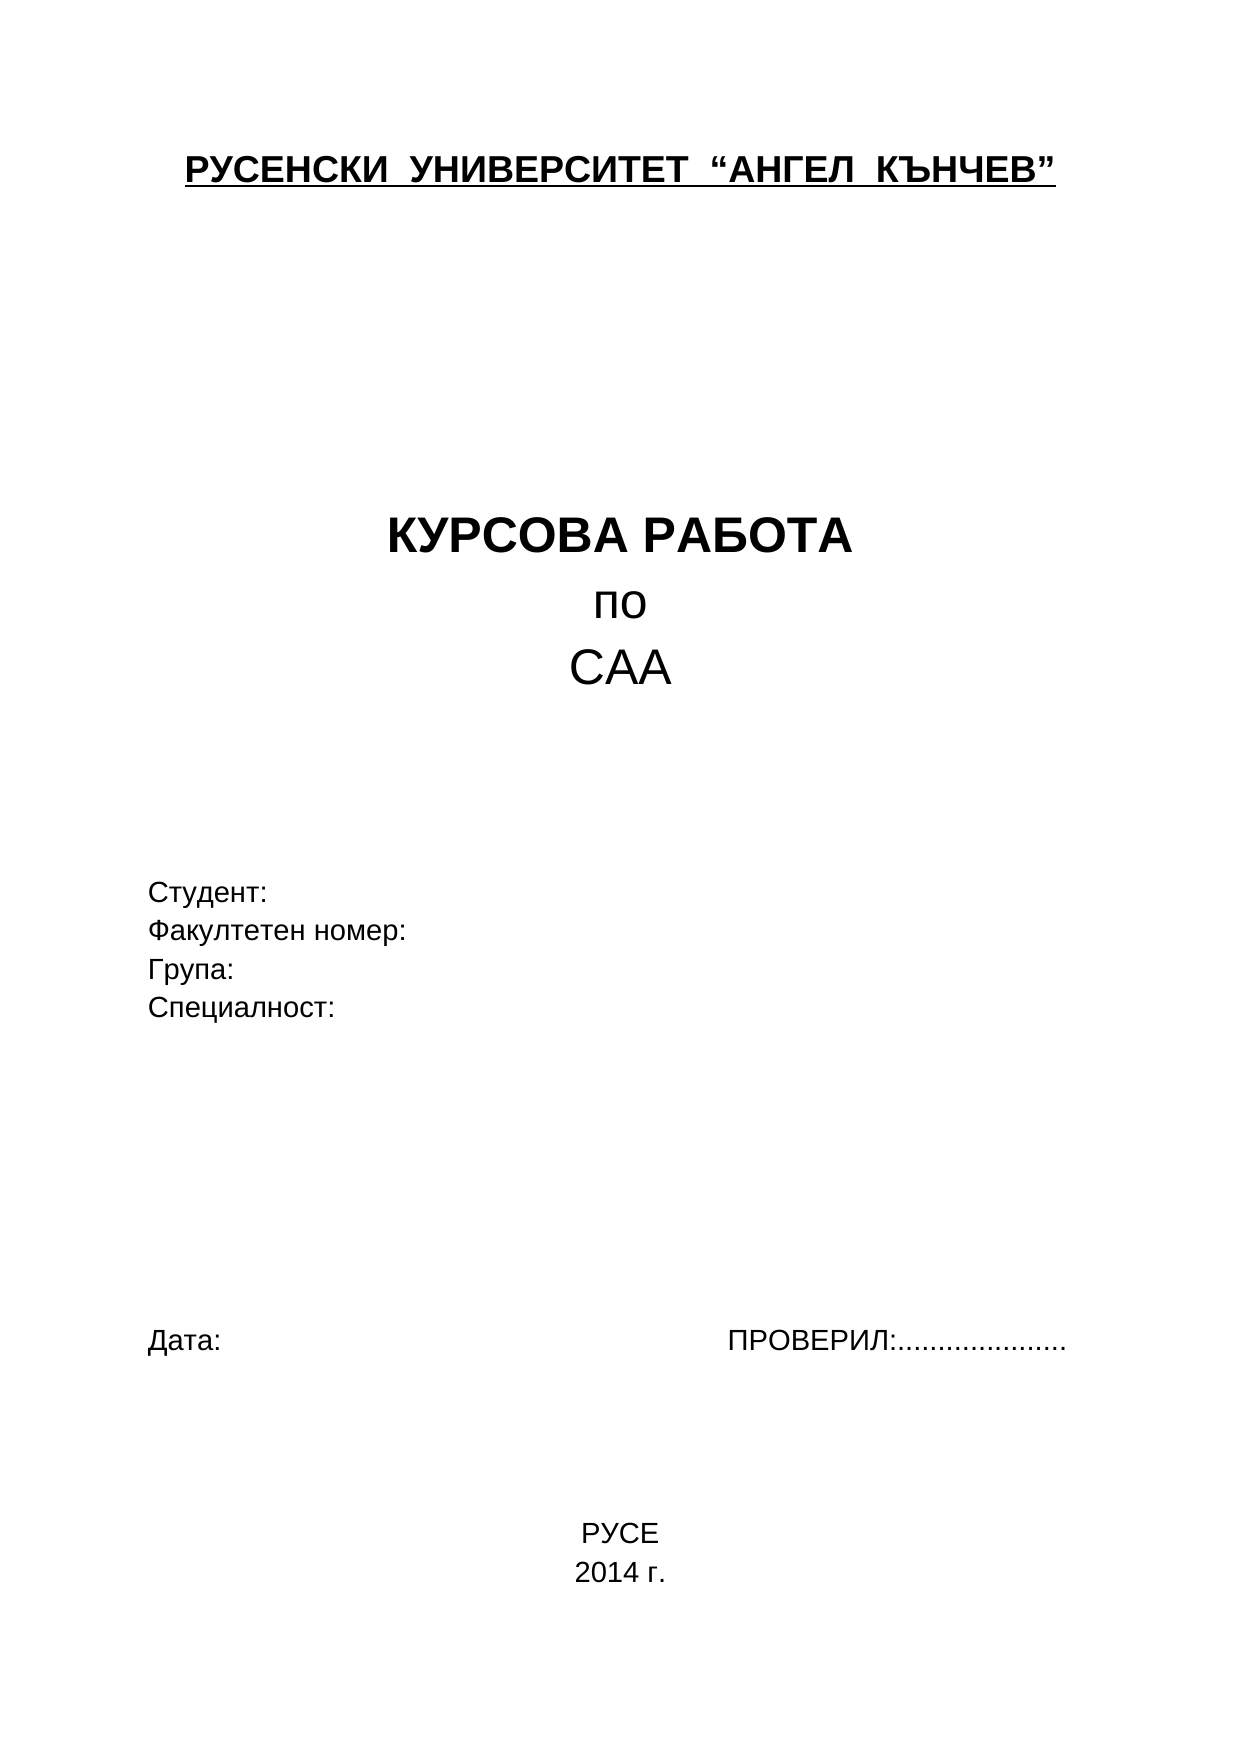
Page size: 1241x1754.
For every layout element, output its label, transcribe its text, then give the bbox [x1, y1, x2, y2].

text РУСЕ [148, 1516, 1093, 1550]
text Специалност: [148, 990, 1093, 1024]
text по [148, 572, 1093, 629]
text Факултетен номер: [148, 913, 1093, 947]
text Студент: [148, 875, 1093, 908]
text КУРСОВА РАБОТА [148, 506, 1093, 563]
text РУСЕНСКИ УНИВЕРСИТЕТ “АНГЕЛ КЪНЧЕВ” [148, 148, 1093, 191]
text 2014 г. [148, 1555, 1093, 1588]
text Дата: ПРОВЕРИЛ:..................... [148, 1323, 1093, 1356]
text САА [148, 638, 1093, 695]
text Група: [148, 952, 1093, 985]
